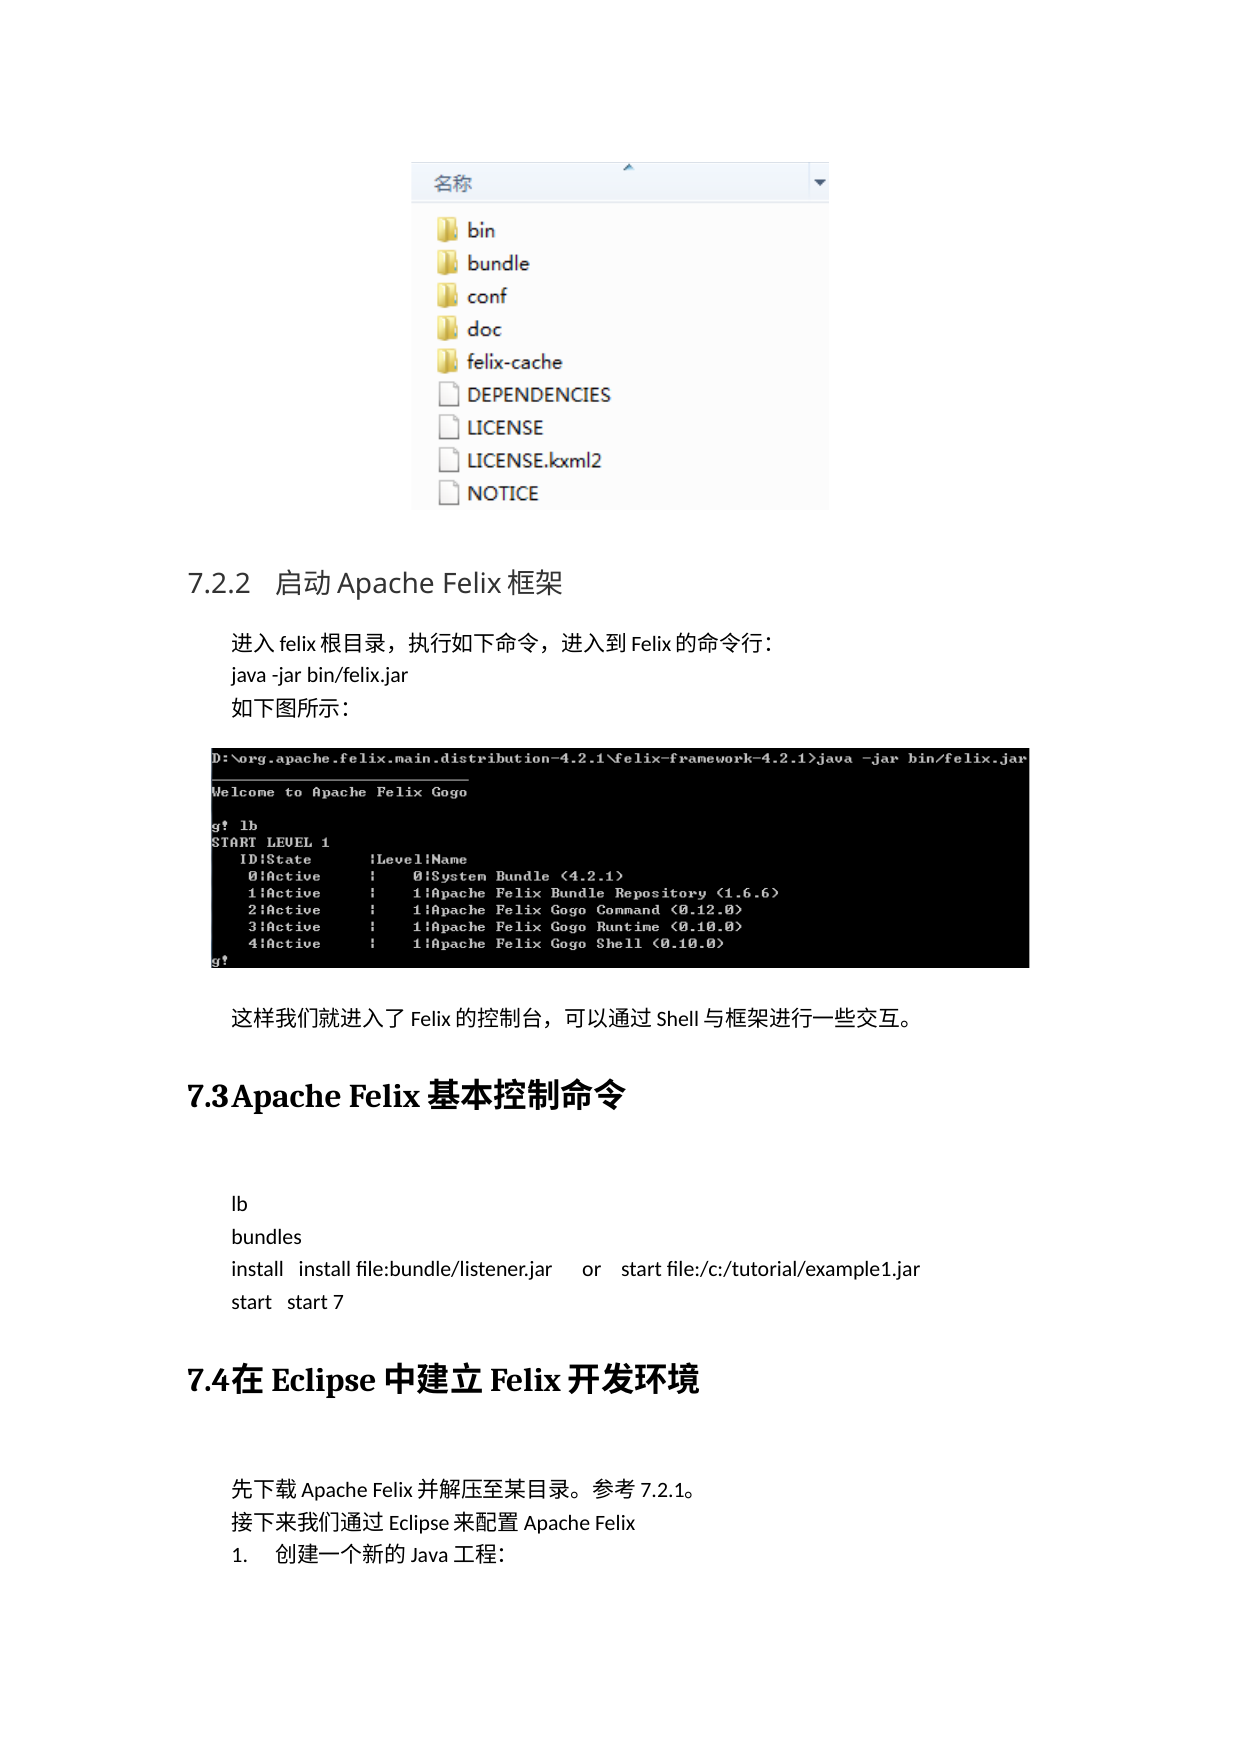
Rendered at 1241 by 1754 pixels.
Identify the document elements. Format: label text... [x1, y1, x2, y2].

picture [411, 162, 829, 510]
picture [210, 748, 1030, 968]
text 这样我们就进入了Felix的控制台，可以通过Shell与框架进行一些交互。 [187, 1001, 1053, 1033]
list 创建一个新的Java工程： [231, 1537, 1053, 1569]
text bundles [187, 1220, 1053, 1252]
text lb [187, 1187, 1053, 1220]
text start start 7 [187, 1285, 1053, 1317]
text 进入felix根目录，执行如下命令，进入到Felix的命令行： [187, 626, 1053, 658]
text 如下图所示： [187, 691, 1053, 723]
text 先下载Apache Felix并解压至某目录。参考7.2.1。 [187, 1472, 1053, 1504]
text install install file:bundle/listener.jar or start file:/c:/tutorial/example1.jar [187, 1252, 1053, 1285]
subtitle 在Eclipse中建立Felix开发环境 [187, 1344, 1053, 1409]
text java -jar bin/felix.jar [187, 658, 1053, 691]
subtitle 启动Apache Felix框架 [187, 549, 1053, 614]
subtitle Apache Felix基本控制命令 [187, 1060, 1053, 1125]
text 接下来我们通过Eclipse来配置Apache Felix [187, 1504, 1053, 1537]
